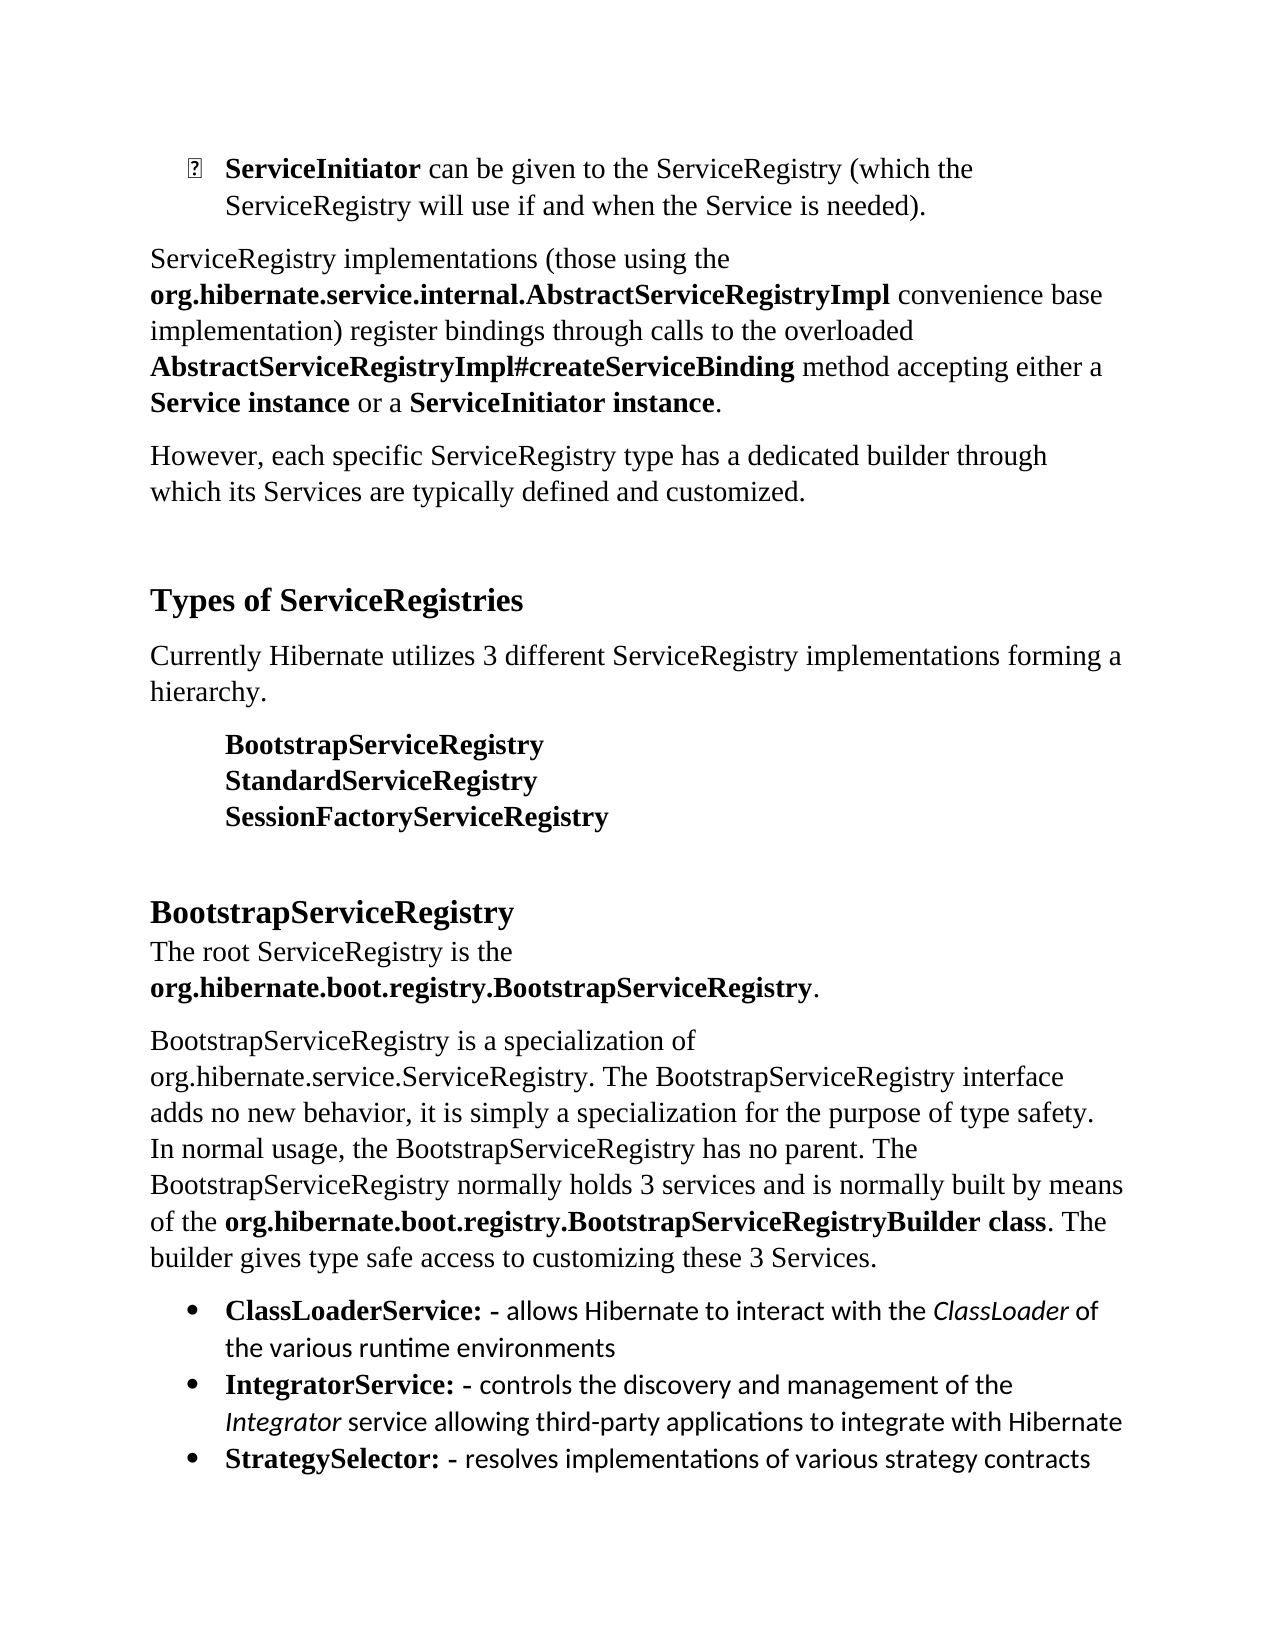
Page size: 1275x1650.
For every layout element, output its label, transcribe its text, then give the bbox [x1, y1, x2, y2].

list ClassLoaderService: - allows Hibernate to interact with the ClassLoader of the various runtime environments [187, 1293, 1125, 1364]
list StrategySelector: - resolves implementations of various strategy contracts [187, 1441, 1125, 1475]
text BootstrapServiceRegistry is a specialization of org.hibernate.service.ServiceRegistry. The BootstrapServiceRegistry interface adds no new behavior, it is simply a specialization for the purpose of type safety. In normal usage, the BootstrapServiceRegistry has no parent. The BootstrapServiceRegistry normally holds 3 services and is normally built by means of the org.hibernate.boot.registry.BootstrapServiceRegistryBuilder class. The builder gives type safe access to customizing these 3 Services. [150, 1023, 1125, 1273]
text However, each specific ServiceRegistry type has a dedicated builder through which its Services are typically defined and customized. [150, 438, 1125, 508]
text Currently Hibernate utilizes 3 different ServiceRegistry implementations forming a hierarchy. [150, 638, 1125, 708]
text ServiceRegistry implementations (those using the org.hibernate.service.internal.AbstractServiceRegistryImpl convenience base implementation) register bindings through calls to the overloaded AbstractServiceRegistryImpl#createServiceBinding method accepting either a Service instance or a ServiceInitiator instance. [150, 241, 1125, 419]
text Types of ServiceRegistries [150, 580, 1125, 618]
subtitle BootstrapServiceRegistry [150, 893, 1125, 931]
list BootstrapServiceRegistry [187, 727, 1125, 761]
list IntegratorService: - controls the discovery and management of the Integrator service allowing third-party applications to integrate with Hibernate [187, 1367, 1125, 1438]
text The root ServiceRegistry is the org.hibernate.boot.registry.BootstrapServiceRegistry. [150, 934, 1125, 1004]
list SessionFactoryServiceRegistry [187, 799, 1125, 833]
list StandardServiceRegistry [187, 763, 1125, 797]
list ServiceInitiator can be given to the ServiceRegistry (which the ServiceRegistry will use if and when the Service is needed). [187, 150, 1125, 222]
